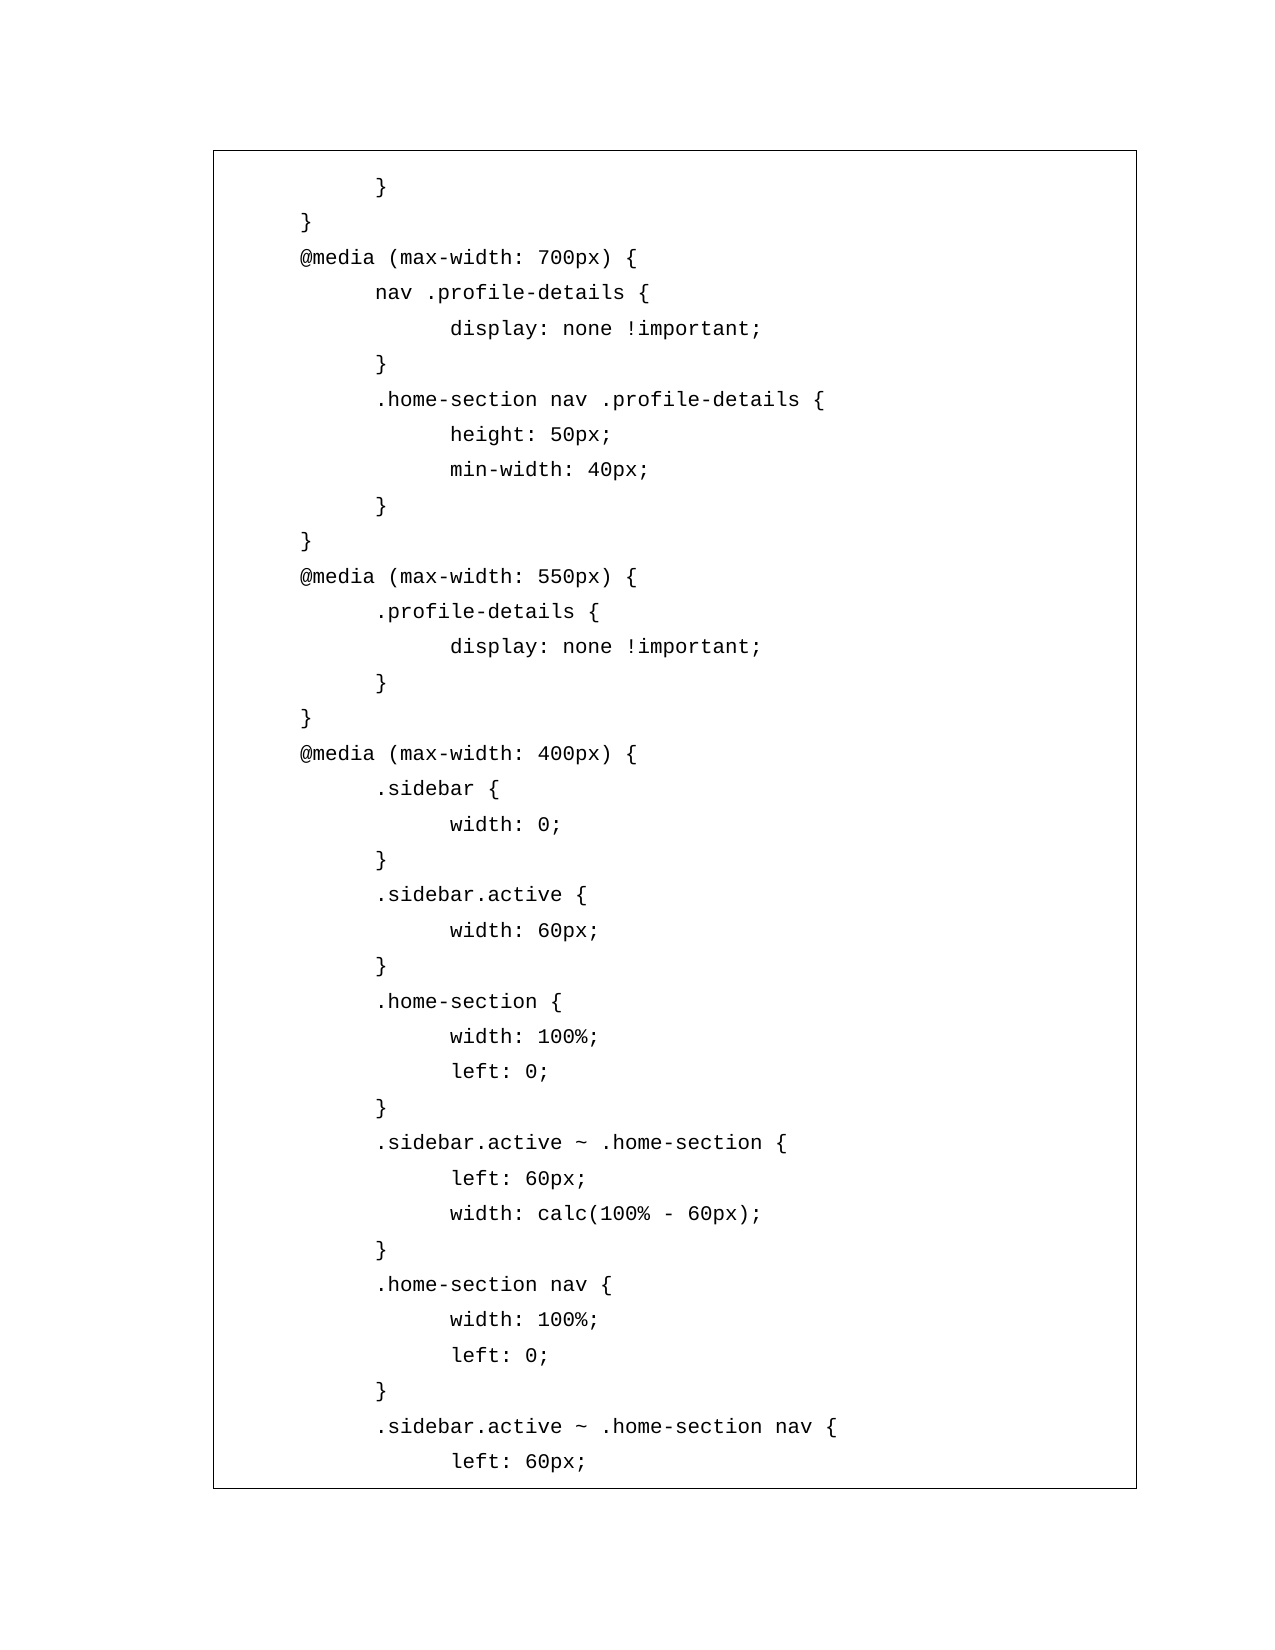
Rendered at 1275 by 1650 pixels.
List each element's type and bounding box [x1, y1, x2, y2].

table_header [214, 151, 1136, 1488]
